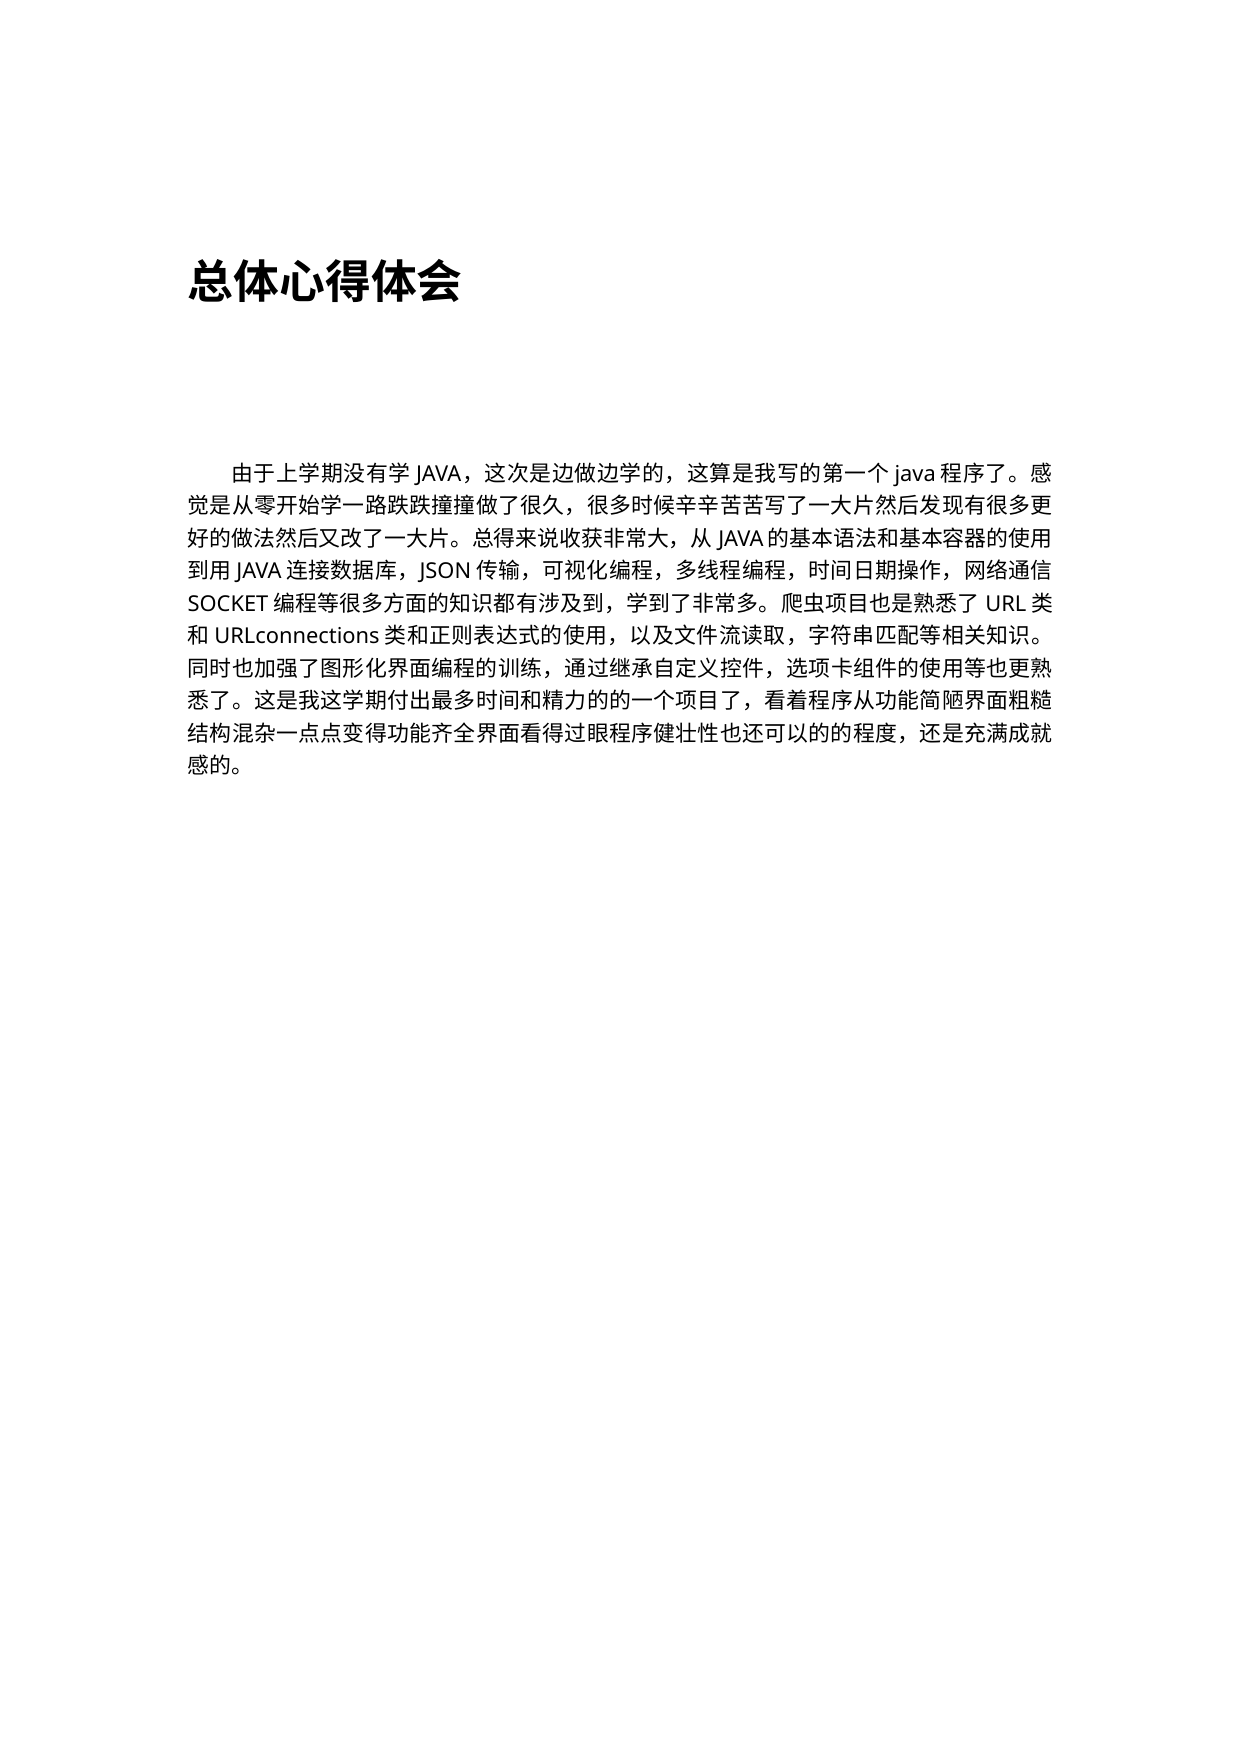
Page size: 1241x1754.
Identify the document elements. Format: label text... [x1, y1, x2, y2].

text 由于上学期没有学JAVA，这次是边做边学的，这算是我写的第一个java程序了。感觉是从零开始学一路跌跌撞撞做了很久，很多时候辛辛苦苦写了一大片然后发现有很多更好的做法然后又改了一大片。总得来说收获非常大，从JAVA的基本语法和基本容器的使用到用JAVA连接数据库，JSON传输，可视化编程，多线程编程，时间日期操作，网络通信SOCKET编程等很多方面的知识都有涉及到，学到了非常多。爬虫项目也是熟悉了URL类和URLconnections类和正则表达式的使用，以及文件流读取，字符串匹配等相关知识。同时也加强了图形化界面编程的训练，通过继承自定义控件，选项卡组件的使用等也更熟悉了。这是我这学期付出最多时间和精力的的一个项目了，看着程序从功能简陋界面粗糙结构混杂一点点变得功能齐全界面看得过眼程序健壮性也还可以的的程度，还是充满成就感的。 [187, 455, 1053, 780]
subtitle 总体心得体会 [187, 230, 1053, 327]
